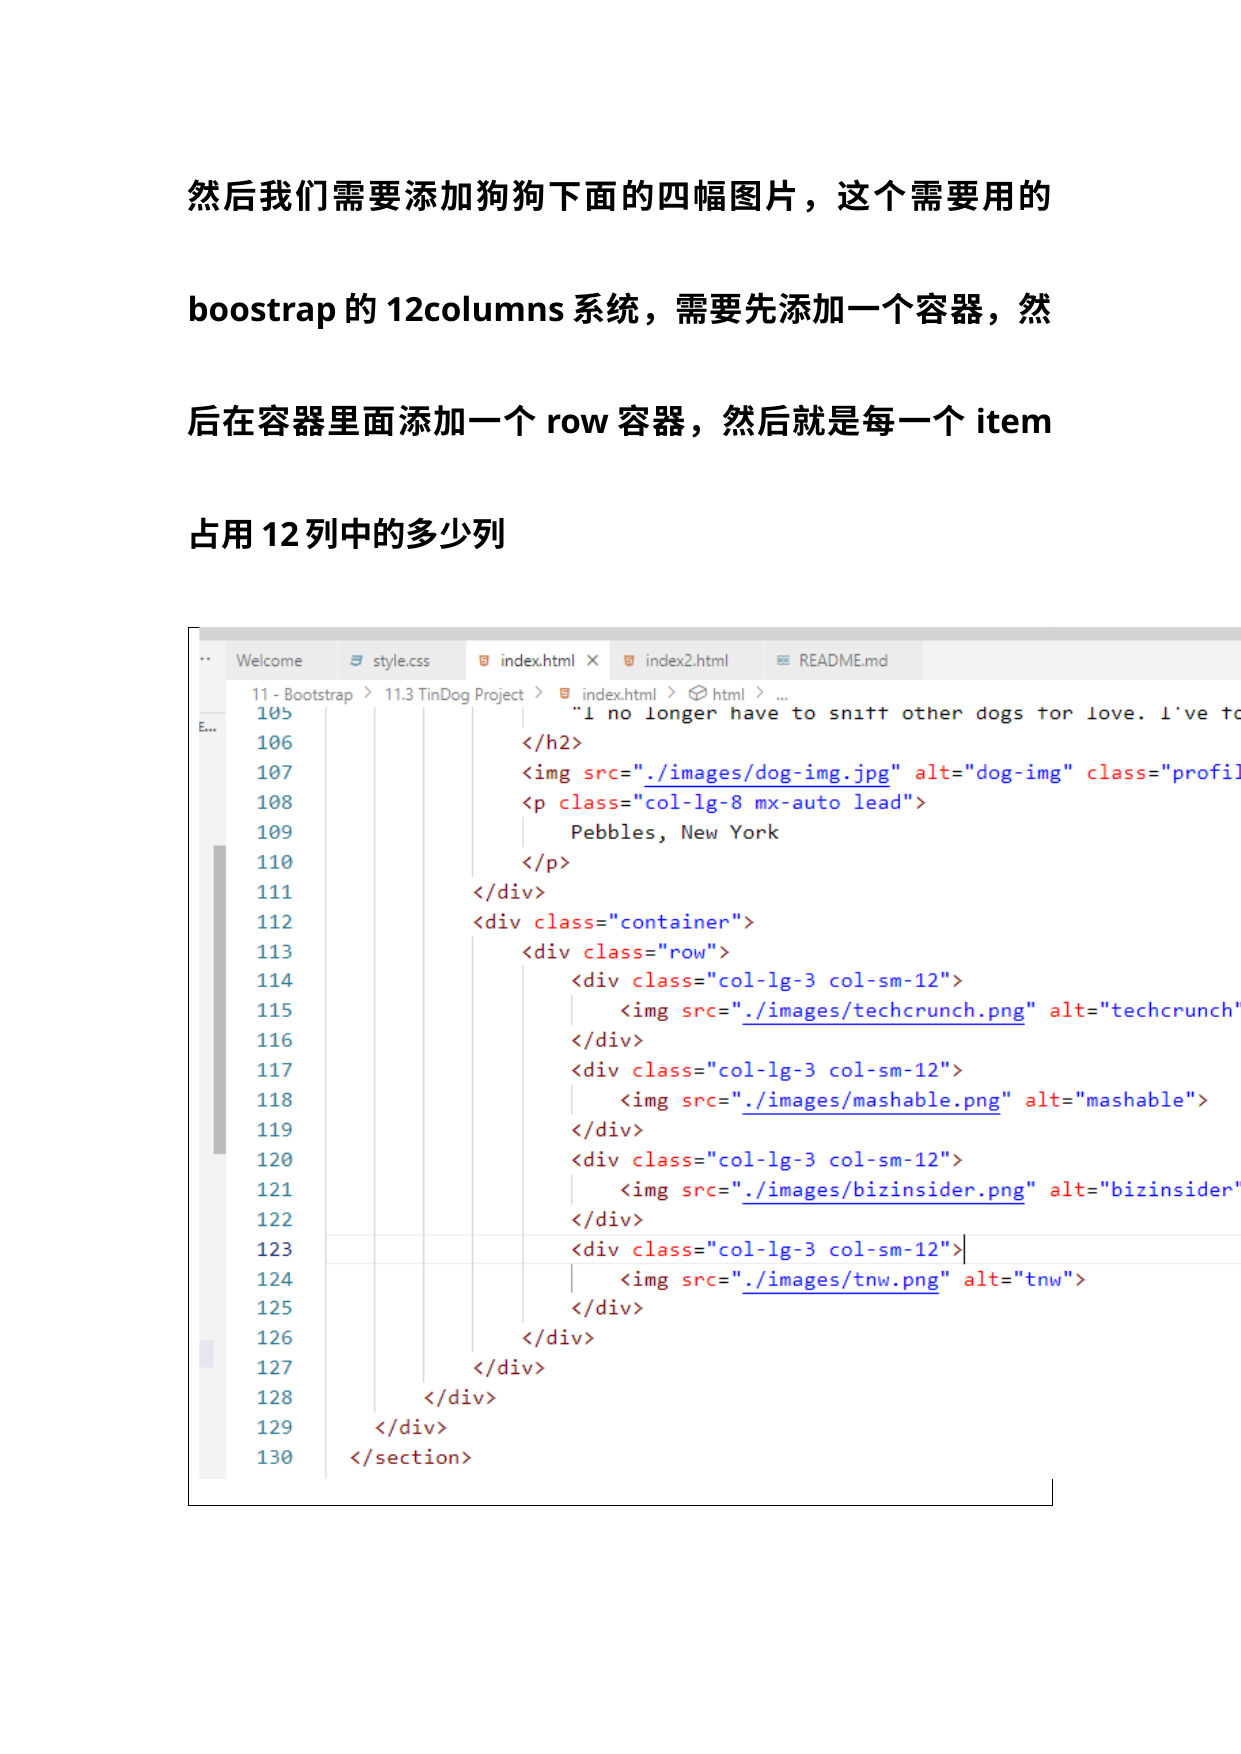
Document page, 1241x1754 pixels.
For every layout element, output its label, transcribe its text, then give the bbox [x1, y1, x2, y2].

picture [199, 627, 1241, 1479]
table_header [189, 628, 1052, 1505]
subtitle 然后我们需要添加狗狗下面的四幅图片，这个需要用的boostrap的12columns系统，需要先添加一个容器，然后在容器里面添加一个row容器，然后就是每一个item占用12列中的多少列 [187, 162, 1053, 564]
